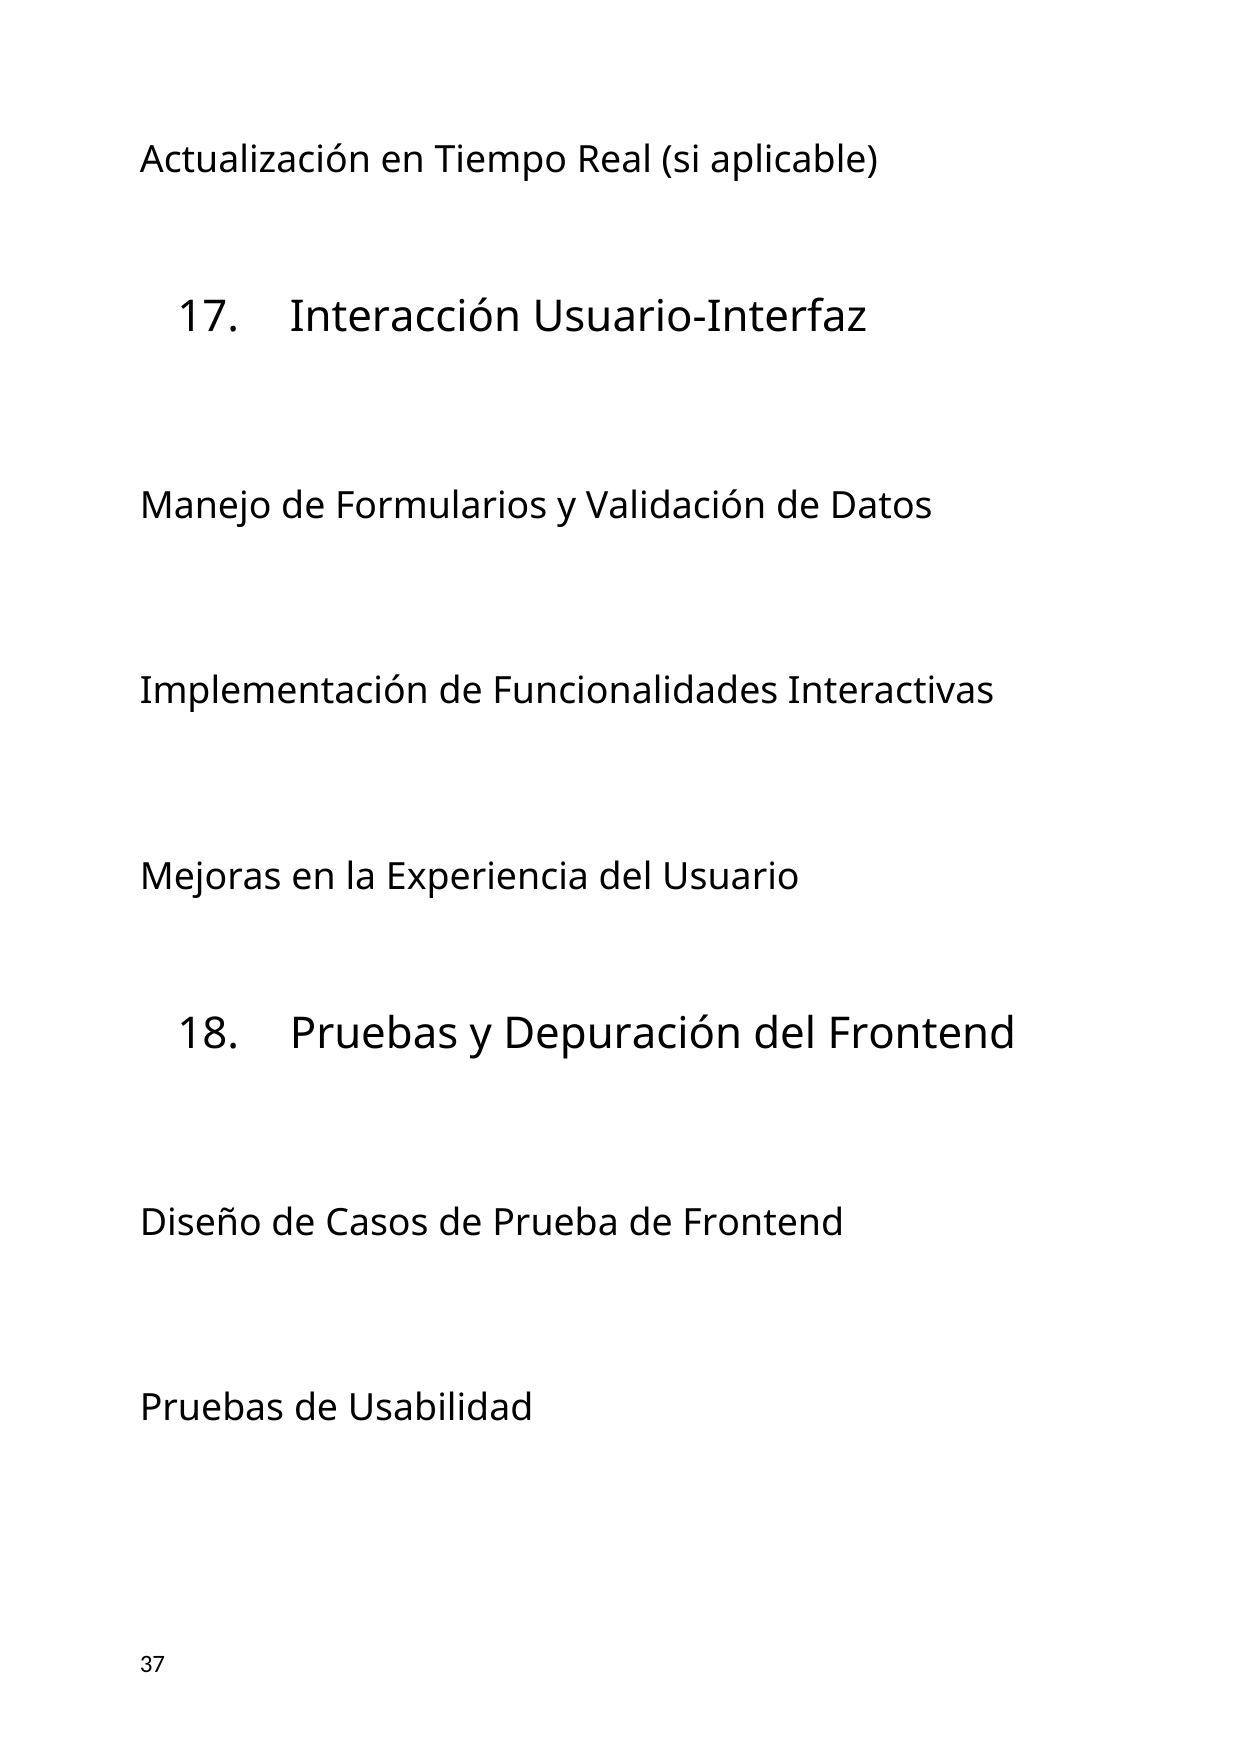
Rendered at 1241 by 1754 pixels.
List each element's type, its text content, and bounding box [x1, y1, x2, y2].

subtitle Interacción Usuario-Interfaz [177, 284, 1101, 344]
subtitle Implementación de Funcionalidades Interactivas [139, 664, 1101, 715]
subtitle Pruebas de Usabilidad [139, 1381, 1101, 1432]
subtitle Manejo de Formularios y Validación de Datos [139, 478, 1101, 529]
subtitle Mejoras en la Experiencia del Usuario [139, 849, 1101, 900]
subtitle Actualización en Tiempo Real (si aplicable) [139, 132, 1101, 183]
subtitle Pruebas y Depuración del Frontend [177, 1001, 1101, 1061]
subtitle Diseño de Casos de Prueba de Frontend [139, 1195, 1101, 1246]
